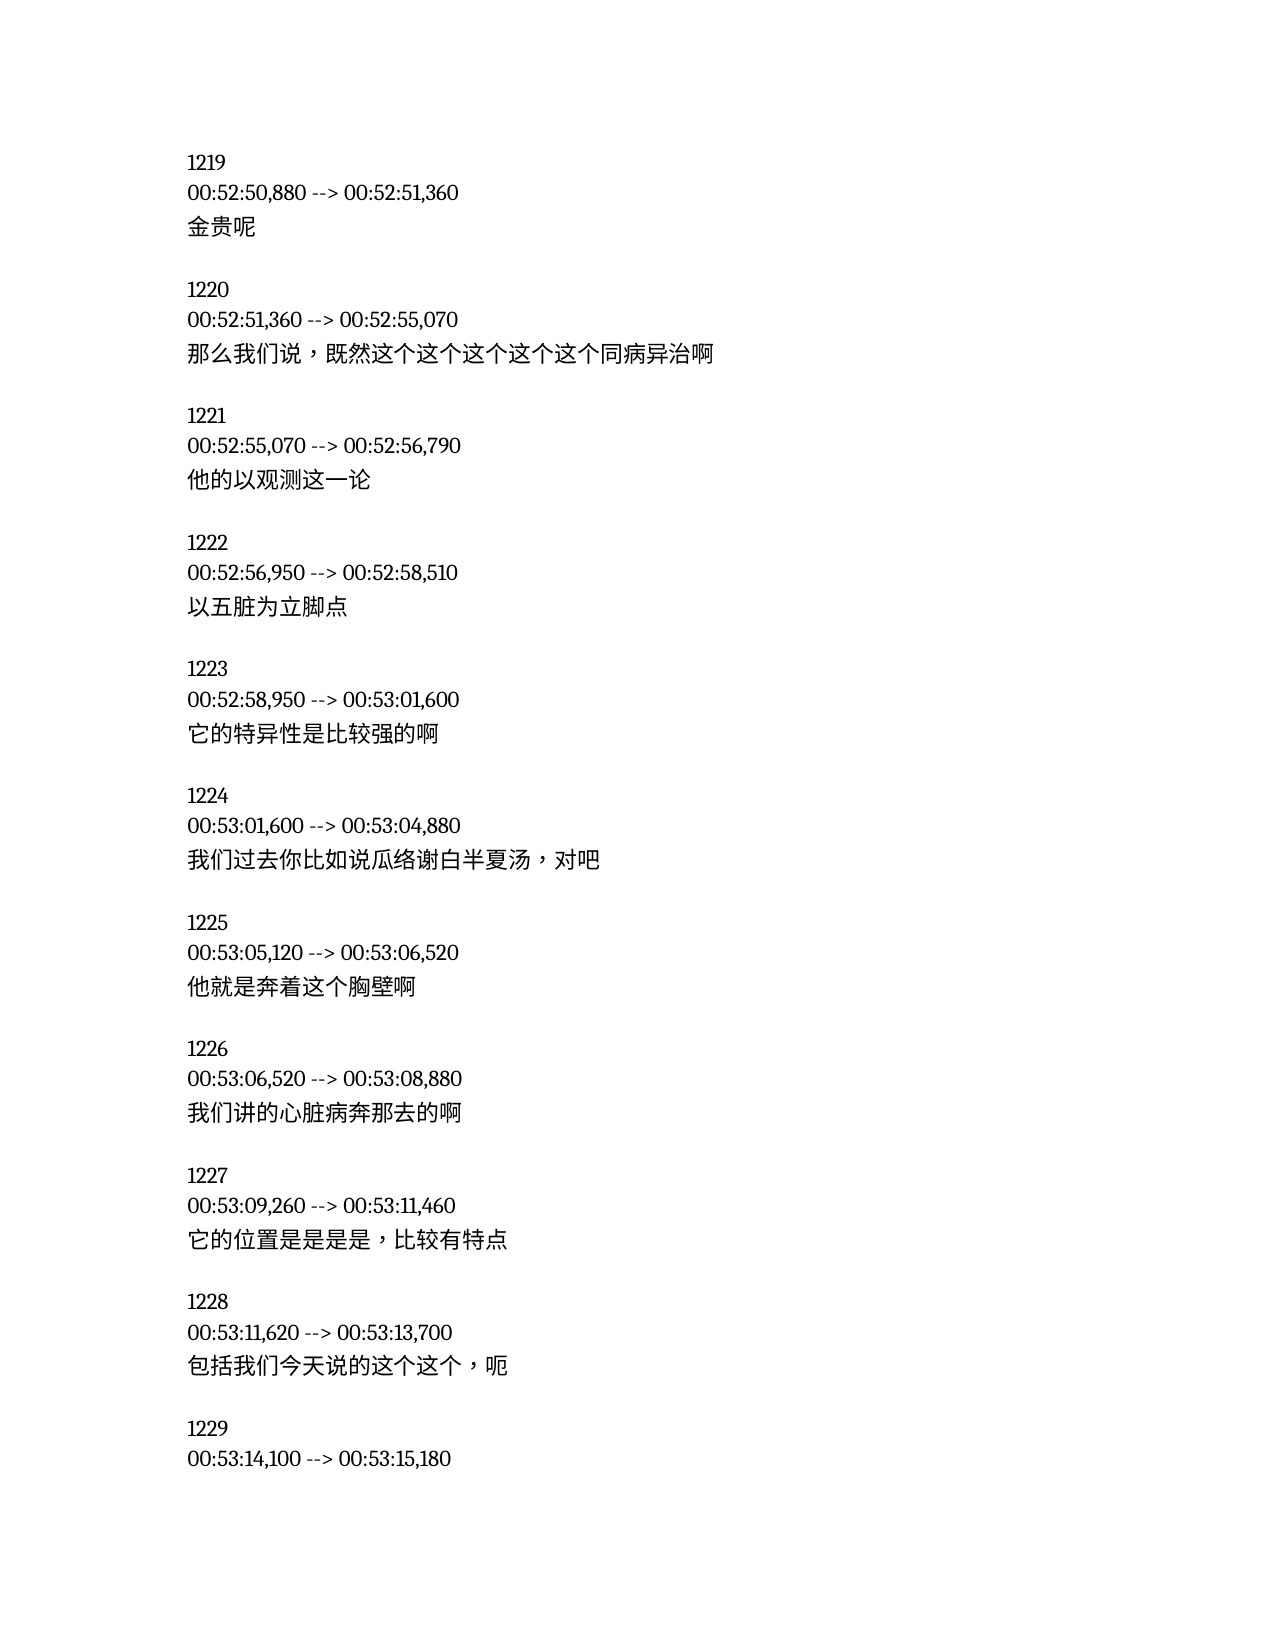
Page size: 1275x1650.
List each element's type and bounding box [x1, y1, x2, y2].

text [187, 150, 1087, 1472]
